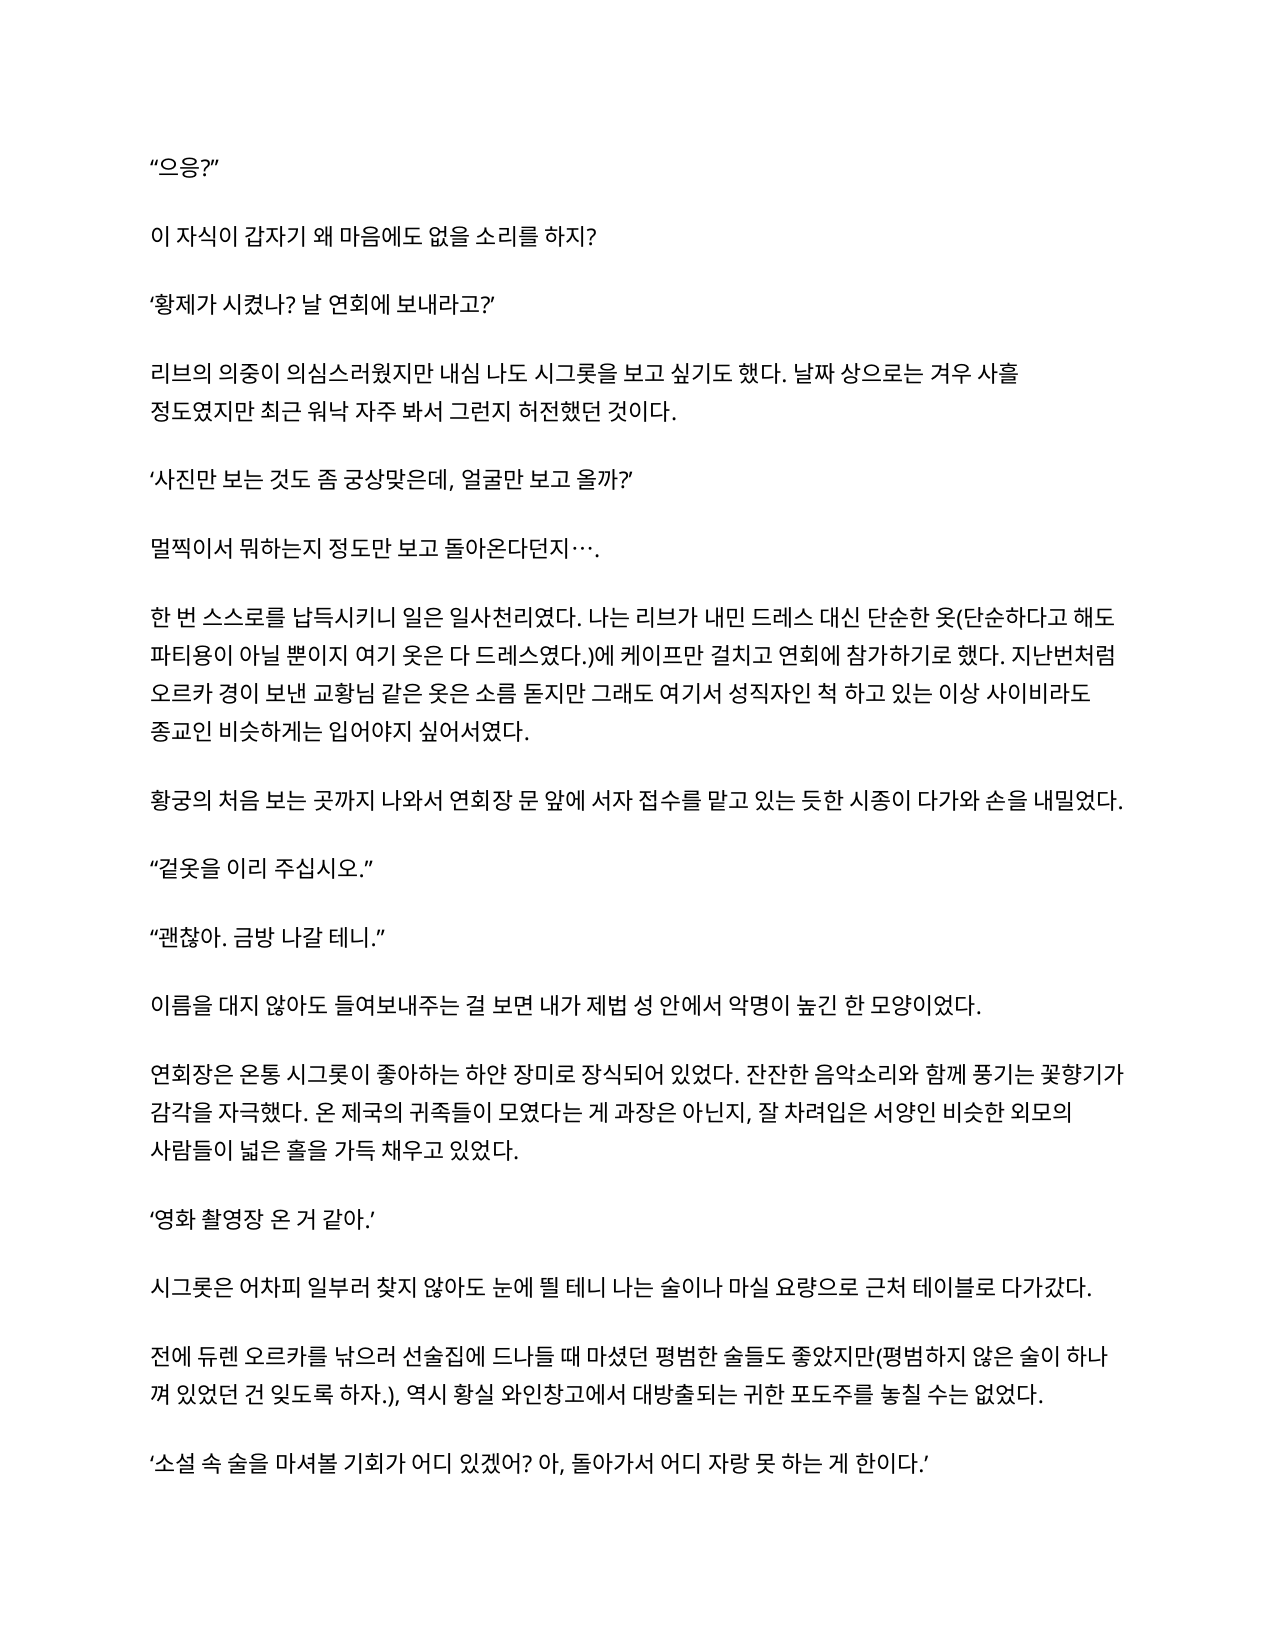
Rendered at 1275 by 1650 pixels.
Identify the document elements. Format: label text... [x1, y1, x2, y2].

text ‘사진만 보는 것도 좀 궁상맞은데, 얼굴만 보고 올까?’ [150, 462, 1125, 496]
text “괜찮아. 금방 나갈 테니.” [150, 920, 1125, 953]
text 리브의 의중이 의심스러웠지만 내심 나도 시그롯을 보고 싶기도 했다. 날짜 상으로는 겨우 사흘 정도였지만 최근 워낙 자주 봐서 그런지 허전했던 것이다. [150, 356, 1125, 427]
text 황궁의 처음 보는 곳까지 나와서 연회장 문 앞에 서자 접수를 맡고 있는 듯한 시종이 다가와 손을 내밀었다. [150, 783, 1125, 816]
text 멀찍이서 뭐하는지 정도만 보고 돌아온다던지…. [150, 531, 1125, 564]
text “으응?” [150, 150, 1125, 183]
text 이름을 대지 않아도 들여보내주는 걸 보면 내가 제법 성 안에서 악명이 높긴 한 모양이었다. [150, 988, 1125, 1022]
text ‘영화 촬영장 온 거 같아.’ [150, 1202, 1125, 1235]
text 시그롯은 어차피 일부러 찾지 않아도 눈에 띌 테니 나는 술이나 마실 요량으로 근처 테이블로 다가갔다. [150, 1270, 1125, 1304]
text 연회장은 온통 시그롯이 좋아하는 하얀 장미로 장식되어 있었다. 잔잔한 음악소리와 함께 풍기는 꽃향기가 감각을 자극했다. 온 제국의 귀족들이 모였다는 게 과장은 아닌지, 잘 차려입은 서양인 비슷한 외모의 사람들이 넓은 홀을 가득 채우고 있었다. [150, 1057, 1125, 1167]
text 이 자식이 갑자기 왜 마음에도 없을 소리를 하지? [150, 218, 1125, 252]
text ‘소설 속 술을 마셔볼 기회가 어디 있겠어? 아, 돌아가서 어디 자랑 못 하는 게 한이다.’ [150, 1446, 1125, 1479]
text 한 번 스스로를 납득시키니 일은 일사천리였다. 나는 리브가 내민 드레스 대신 단순한 옷(단순하다고 해도 파티용이 아닐 뿐이지 여기 옷은 다 드레스였다.)에 케이프만 걸치고 연회에 참가하기로 했다. 지난번처럼 오르카 경이 보낸 교황님 같은 옷은 소름 돋지만 그래도 여기서 성직자인 척 하고 있는 이상 사이비라도 종교인 비슷하게는 입어야지 싶어서였다. [150, 599, 1125, 747]
text ‘황제가 시켰나? 날 연회에 보내라고?’ [150, 287, 1125, 320]
text 전에 듀렌 오르카를 낚으러 선술집에 드나들 때 마셨던 평범한 술들도 좋았지만(평범하지 않은 술이 하나 껴 있었던 건 잊도록 하자.), 역시 황실 와인창고에서 대방출되는 귀한 포도주를 놓칠 수는 없었다. [150, 1339, 1125, 1410]
text “겉옷을 이리 주십시오.” [150, 851, 1125, 884]
